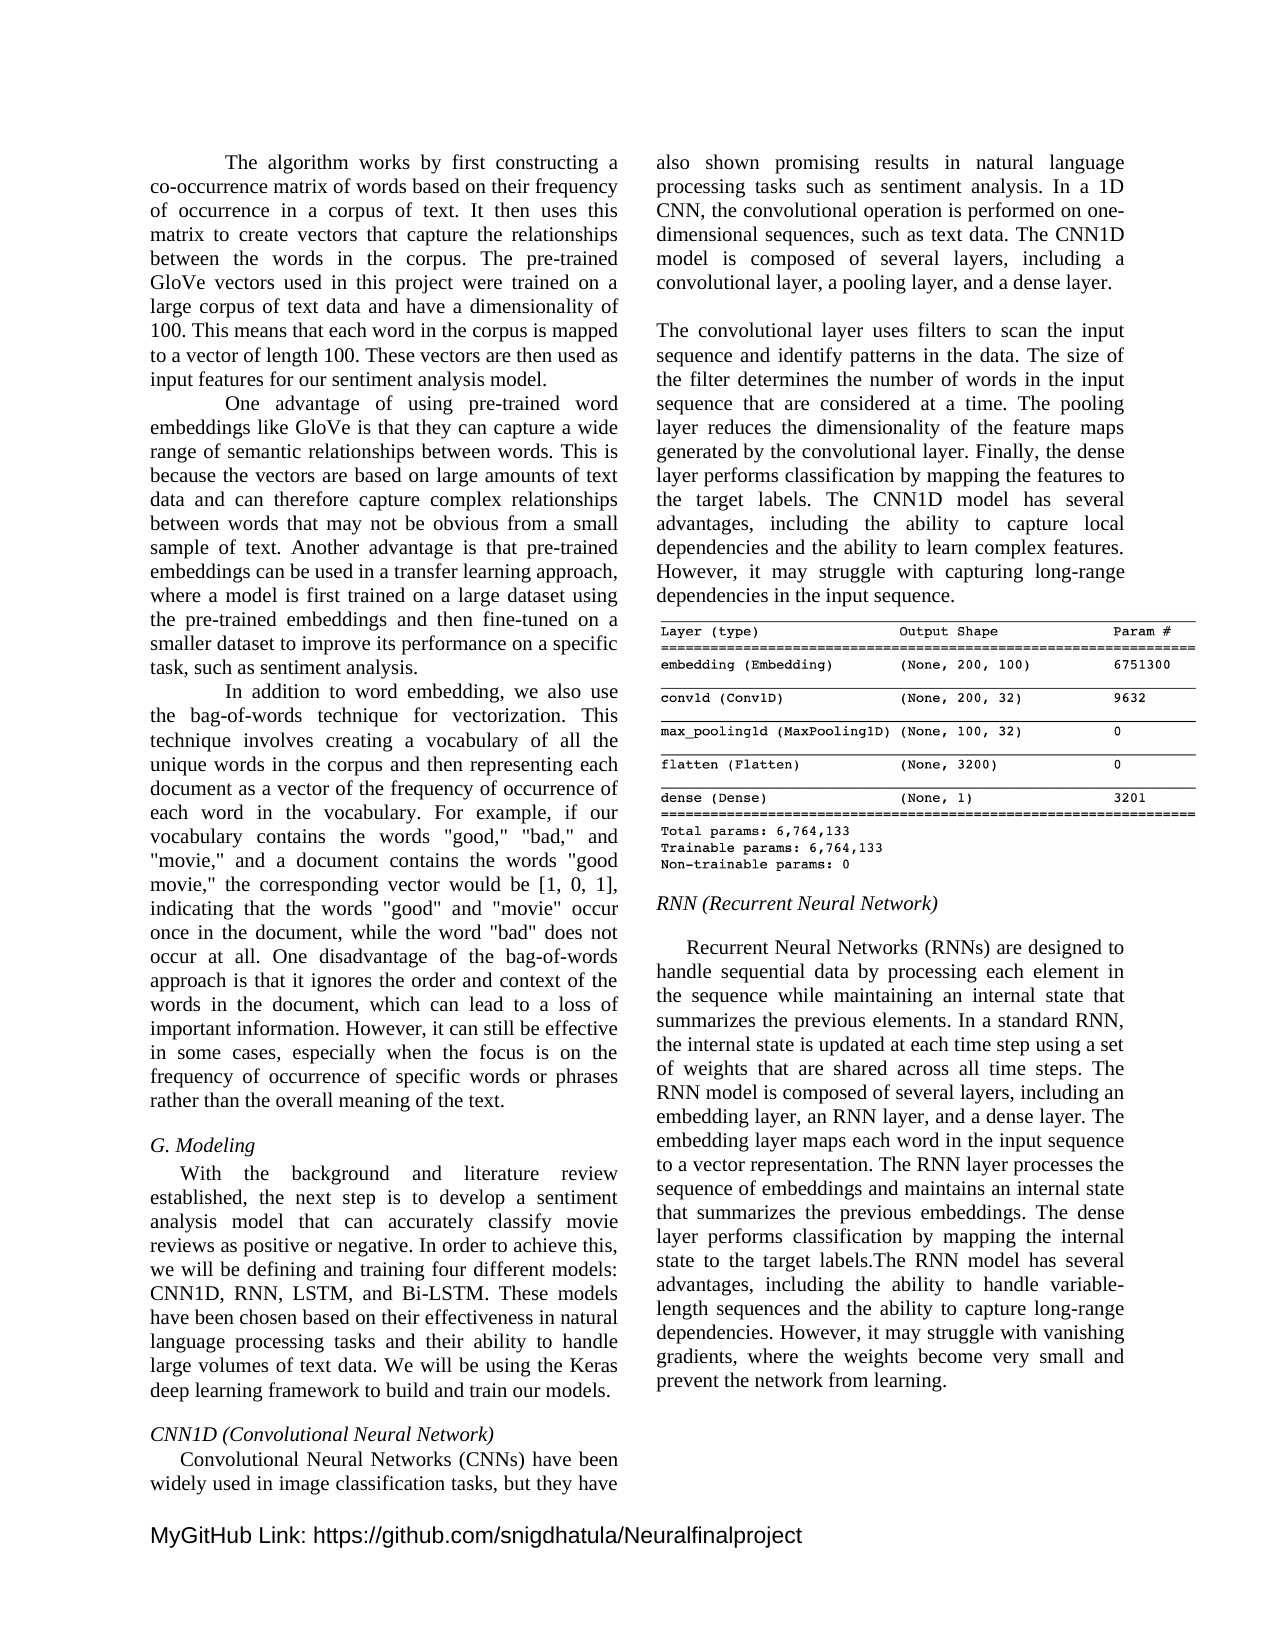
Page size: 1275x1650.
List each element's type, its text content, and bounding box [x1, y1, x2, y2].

text In addition to word embedding, we also use the bag-of-words technique for vectorization. This technique involves creating a vocabulary of all the unique words in the corpus and then representing each document as a vector of the frequency of occurrence of each word in the vocabulary. For example, if our vocabulary contains the words "good," "bad," and "movie," and a document contains the words "good movie," the corresponding vector would be [1, 0, 1], indicating that the words "good" and "movie" occur once in the document, while the word "bad" does not occur at all. One disadvantage of the bag-of-words approach is that it ignores the order and context of the words in the document, which can lead to a loss of important information. However, it can still be effective in some cases, especially when the focus is on the frequency of occurrence of specific words or phrases rather than the overall meaning of the text. [150, 679, 619, 1112]
text G. Modeling [150, 1133, 619, 1157]
text With the background and literature review established, the next step is to develop a sentiment analysis model that can accurately classify movie reviews as positive or negative. In order to achieve this, we will be defining and training four different models: CNN1D, RNN, LSTM, and Bi-LSTM. These models have been chosen based on their effectiveness in natural language processing tasks and their ability to handle large volumes of text data. We will be using the Keras deep learning framework to build and train our models. [150, 1161, 619, 1402]
text The algorithm works by first constructing a co-occurrence matrix of words based on their frequency of occurrence in a corpus of text. It then uses this matrix to create vectors that capture the relationships between the words in the corpus. The pre-trained GloVe vectors used in this project were trained on a large corpus of text data and have a dimensionality of 100. This means that each word in the corpus is mapped to a vector of length 100. These vectors are then used as input features for our sentiment analysis model. [150, 150, 619, 391]
text RNN (Recurrent Neural Network) [656, 890, 1125, 914]
picture [656, 607, 1198, 878]
text The convolutional layer uses filters to scan the input sequence and identify patterns in the data. The size of the filter determines the number of words in the input sequence that are considered at a time. The pooling layer reduces the dimensionality of the feature maps generated by the convolutional layer. Finally, the dense layer performs classification by mapping the features to the target labels. The CNN1D model has several advantages, including the ability to capture local dependencies and the ability to learn complex features. However, it may struggle with capturing long-range dependencies in the input sequence. [656, 318, 1125, 607]
text CNN1D (Convolutional Neural Network) [150, 1422, 619, 1446]
text One advantage of using pre-trained word embeddings like GloVe is that they can capture a wide range of semantic relationships between words. This is because the vectors are based on large amounts of text data and can therefore capture complex relationships between words that may not be obvious from a small sample of text. Another advantage is that pre-trained embeddings can be used in a transfer learning approach, where a model is first trained on a large dataset using the pre-trained embeddings and then fine-tuned on a smaller dataset to improve its performance on a specific task, such as sentiment analysis. [150, 391, 619, 679]
text Recurrent Neural Networks (RNNs) are designed to handle sequential data by processing each element in the sequence while maintaining an internal state that summarizes the previous elements. In a standard RNN, the internal state is updated at each time step using a set of weights that are shared across all time steps. The RNN model is composed of several layers, including an embedding layer, an RNN layer, and a dense layer. The embedding layer maps each word in the input sequence to a vector representation. The RNN layer processes the sequence of embeddings and maintains an internal state that summarizes the previous embeddings. The dense layer performs classification by mapping the internal state to the target labels.The RNN model has several advantages, including the ability to handle variable-length sequences and the ability to capture long-range dependencies. However, it may struggle with vanishing gradients, where the weights become very small and prevent the network from learning. [656, 935, 1125, 1392]
text Convolutional Neural Networks (CNNs) have been widely used in image classification tasks, but they have also shown promising results in natural language processing tasks such as sentiment analysis. In a 1D CNN, the convolutional operation is performed on one-dimensional sequences, such as text data. The CNN1D model is composed of several layers, including a convolutional layer, a pooling layer, and a dense layer. [656, 150, 1125, 294]
